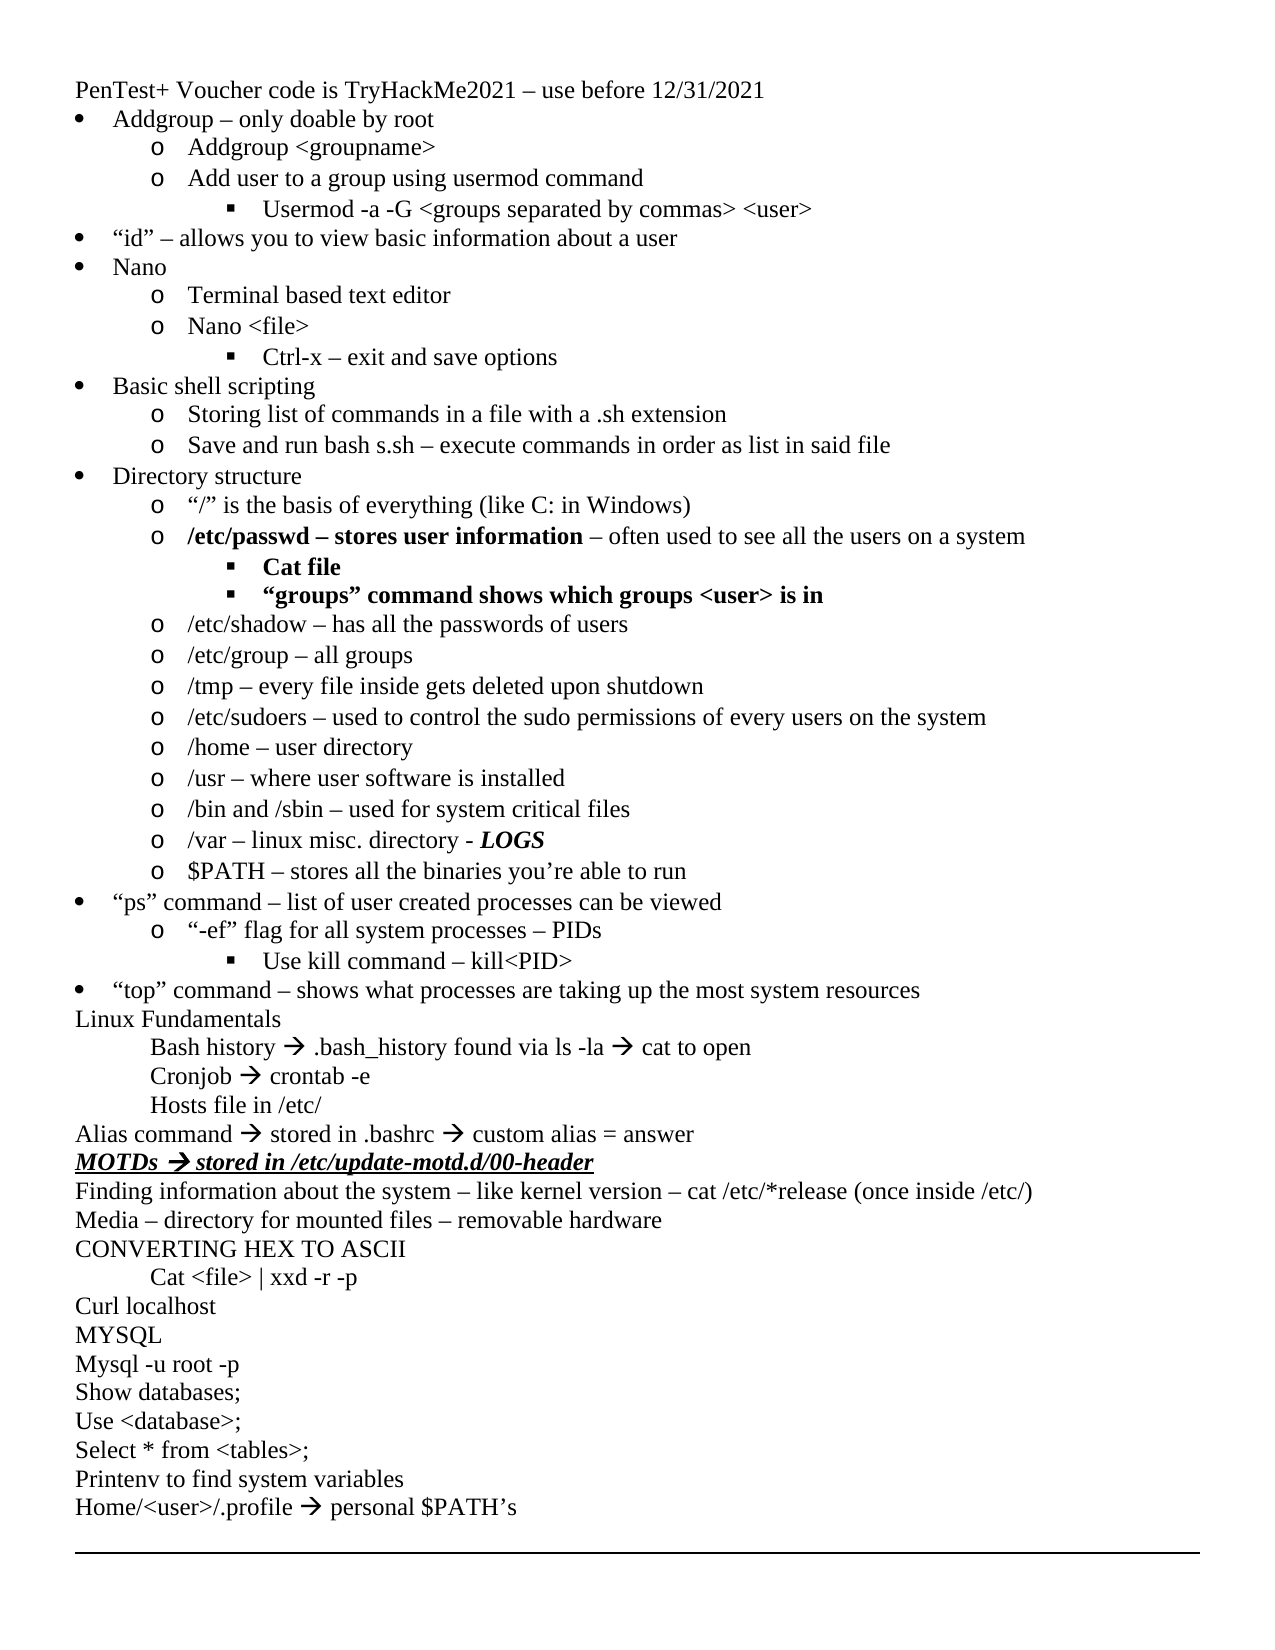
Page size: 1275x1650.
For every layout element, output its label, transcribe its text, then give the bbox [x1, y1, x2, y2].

list $PATH – stores all the binaries you’re able to run [150, 856, 1200, 887]
list /etc/passwd – stores user information – often used to see all the users on a system [150, 521, 1200, 552]
list Save and run bash s.sh – execute commands in order as list in said file [150, 430, 1200, 461]
text Bash history .bash_history found via ls -la cat to open [75, 1032, 1200, 1061]
list /home – user directory [150, 732, 1200, 763]
list Nano [75, 252, 1200, 280]
text Linux Fundamentals [75, 1004, 1200, 1032]
list “/” is the basis of everything (like C: in Windows) [150, 490, 1200, 521]
list “-ef” flag for all system processes – PIDs [150, 915, 1200, 946]
list Use kill command – kill<PID> [225, 946, 1200, 975]
list /bin and /sbin – used for system critical files [150, 794, 1200, 825]
text Cronjob crontab -e [75, 1061, 1200, 1090]
list Addgroup – only doable by root [75, 104, 1200, 132]
list Storing list of commands in a file with a .sh extension [150, 399, 1200, 430]
list /etc/sudoers – used to control the sudo permissions of every users on the system [150, 702, 1200, 732]
text Alias command stored in .bashrc custom alias = answer [75, 1119, 1200, 1147]
text Finding information about the system – like kernel version – cat /etc/*release (once inside /etc/) [75, 1176, 1200, 1205]
list Terminal based text editor [150, 280, 1200, 311]
list /etc/group – all groups [150, 640, 1200, 671]
list “ps” command – list of user created processes can be viewed [75, 887, 1200, 915]
text Select * from <tables>; [75, 1435, 1200, 1464]
text Home/<user>/.profile personal $PATH’s [75, 1492, 1200, 1521]
list /var – linux misc. directory - LOGS [150, 825, 1200, 856]
text Use <database>; [75, 1406, 1200, 1435]
list /etc/shadow – has all the passwords of users [150, 609, 1200, 640]
text CONVERTING HEX TO ASCII [75, 1234, 1200, 1262]
text Cat <file> | xxd -r -p [75, 1262, 1200, 1291]
text Media – directory for mounted files – removable hardware [75, 1205, 1200, 1234]
text MOTDs stored in /etc/update-motd.d/00-header [75, 1147, 1200, 1176]
list “top” command – shows what processes are taking up the most system resources [75, 975, 1200, 1004]
text Printenv to find system variables [75, 1464, 1200, 1492]
text Hosts file in /etc/ [75, 1090, 1200, 1119]
text Mysql -u root -p [75, 1349, 1200, 1377]
list Basic shell scripting [75, 371, 1200, 399]
text MYSQL [75, 1320, 1200, 1349]
list Usermod -a -G <groups separated by commas> <user> [225, 194, 1200, 223]
list Directory structure [75, 461, 1200, 490]
list Addgroup <groupname> [150, 132, 1200, 163]
text Curl localhost [75, 1291, 1200, 1320]
text Show databases; [75, 1377, 1200, 1406]
list Ctrl-x – exit and save options [225, 342, 1200, 371]
list Cat file [225, 552, 1200, 580]
list Add user to a group using usermod command [150, 163, 1200, 194]
list “id” – allows you to view basic information about a user [75, 223, 1200, 252]
list “groups” command shows which groups <user> is in [225, 580, 1200, 609]
list /usr – where user software is installed [150, 763, 1200, 794]
list /tmp – every file inside gets deleted upon shutdown [150, 671, 1200, 702]
list Nano <file> [150, 311, 1200, 342]
